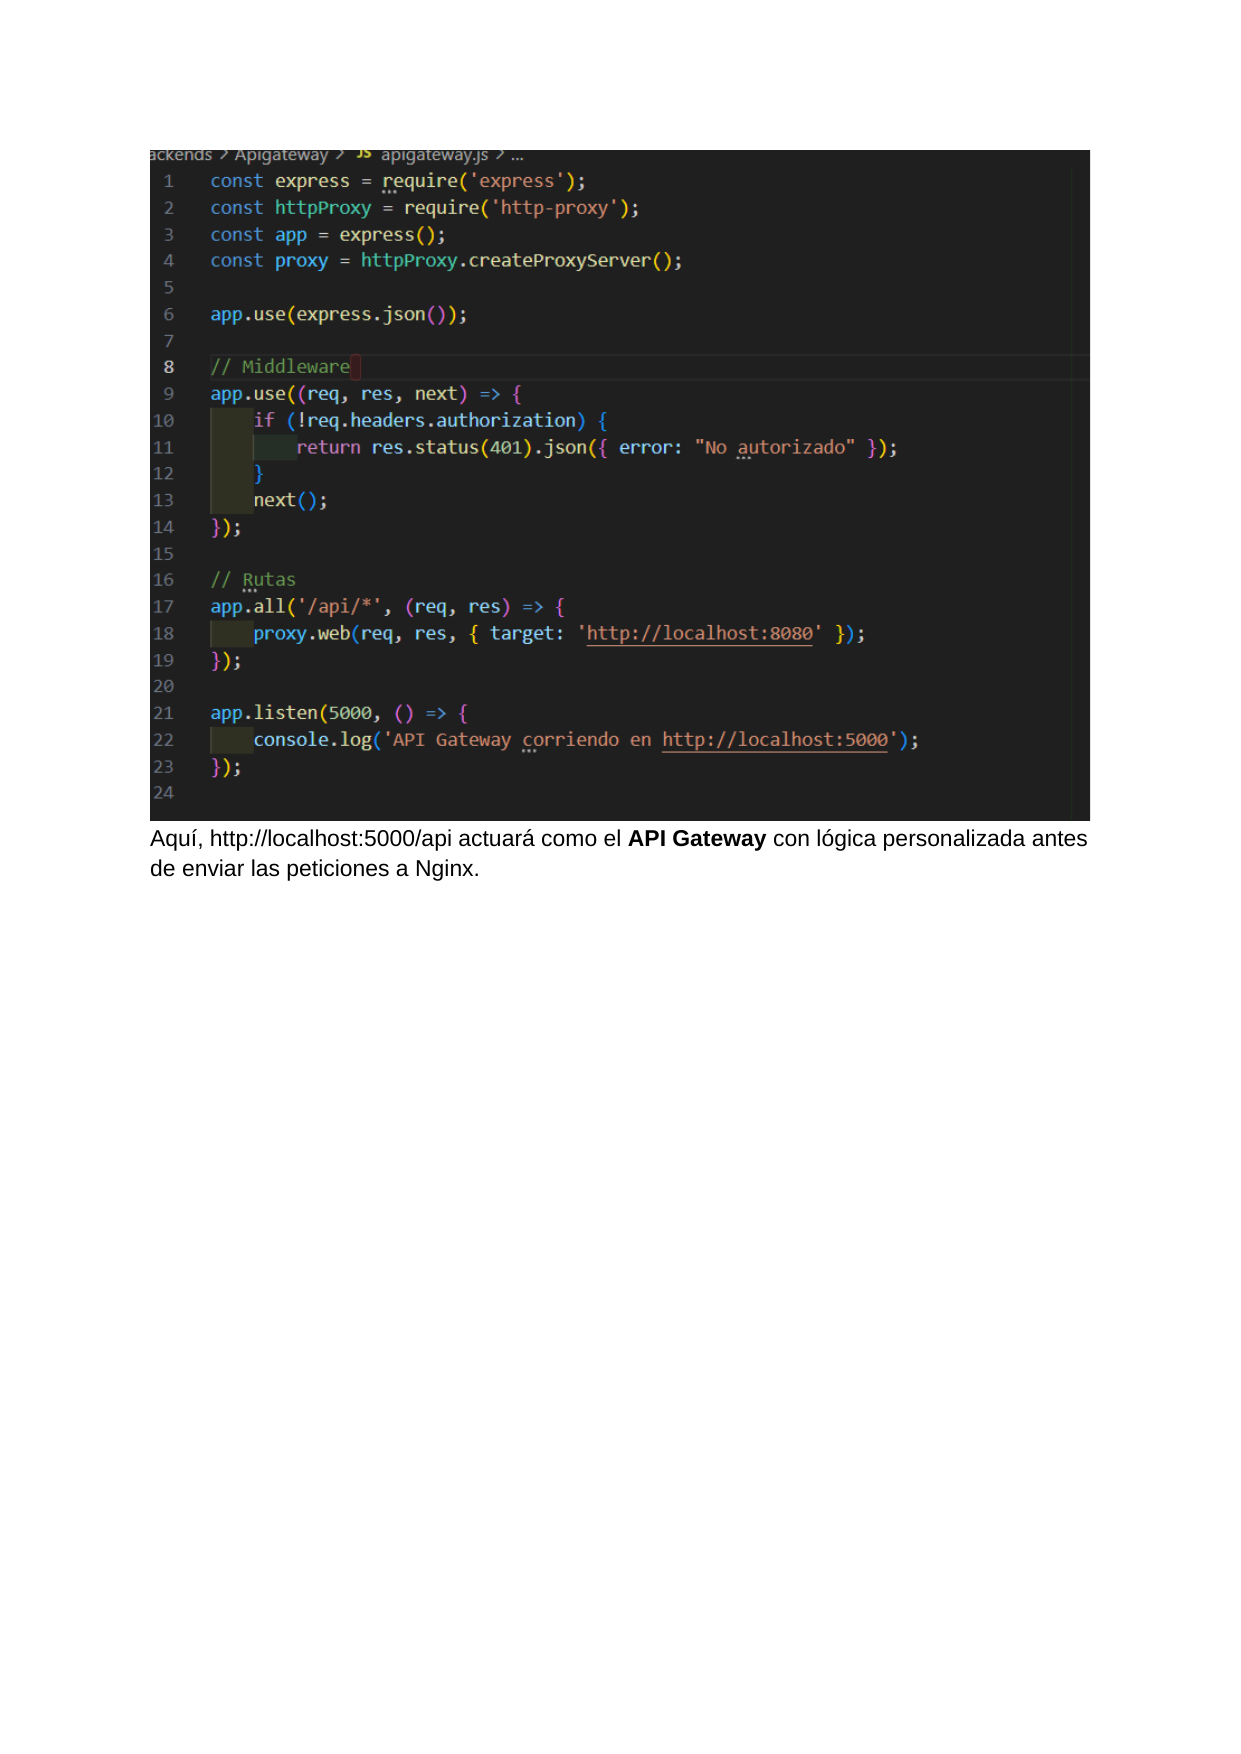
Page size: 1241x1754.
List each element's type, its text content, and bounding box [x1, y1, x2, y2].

text Aquí, http://localhost:5000/api actuará como el API Gateway con lógica personalizada antes de enviar las peticiones a Nginx. [150, 825, 1090, 881]
picture [150, 150, 1091, 821]
